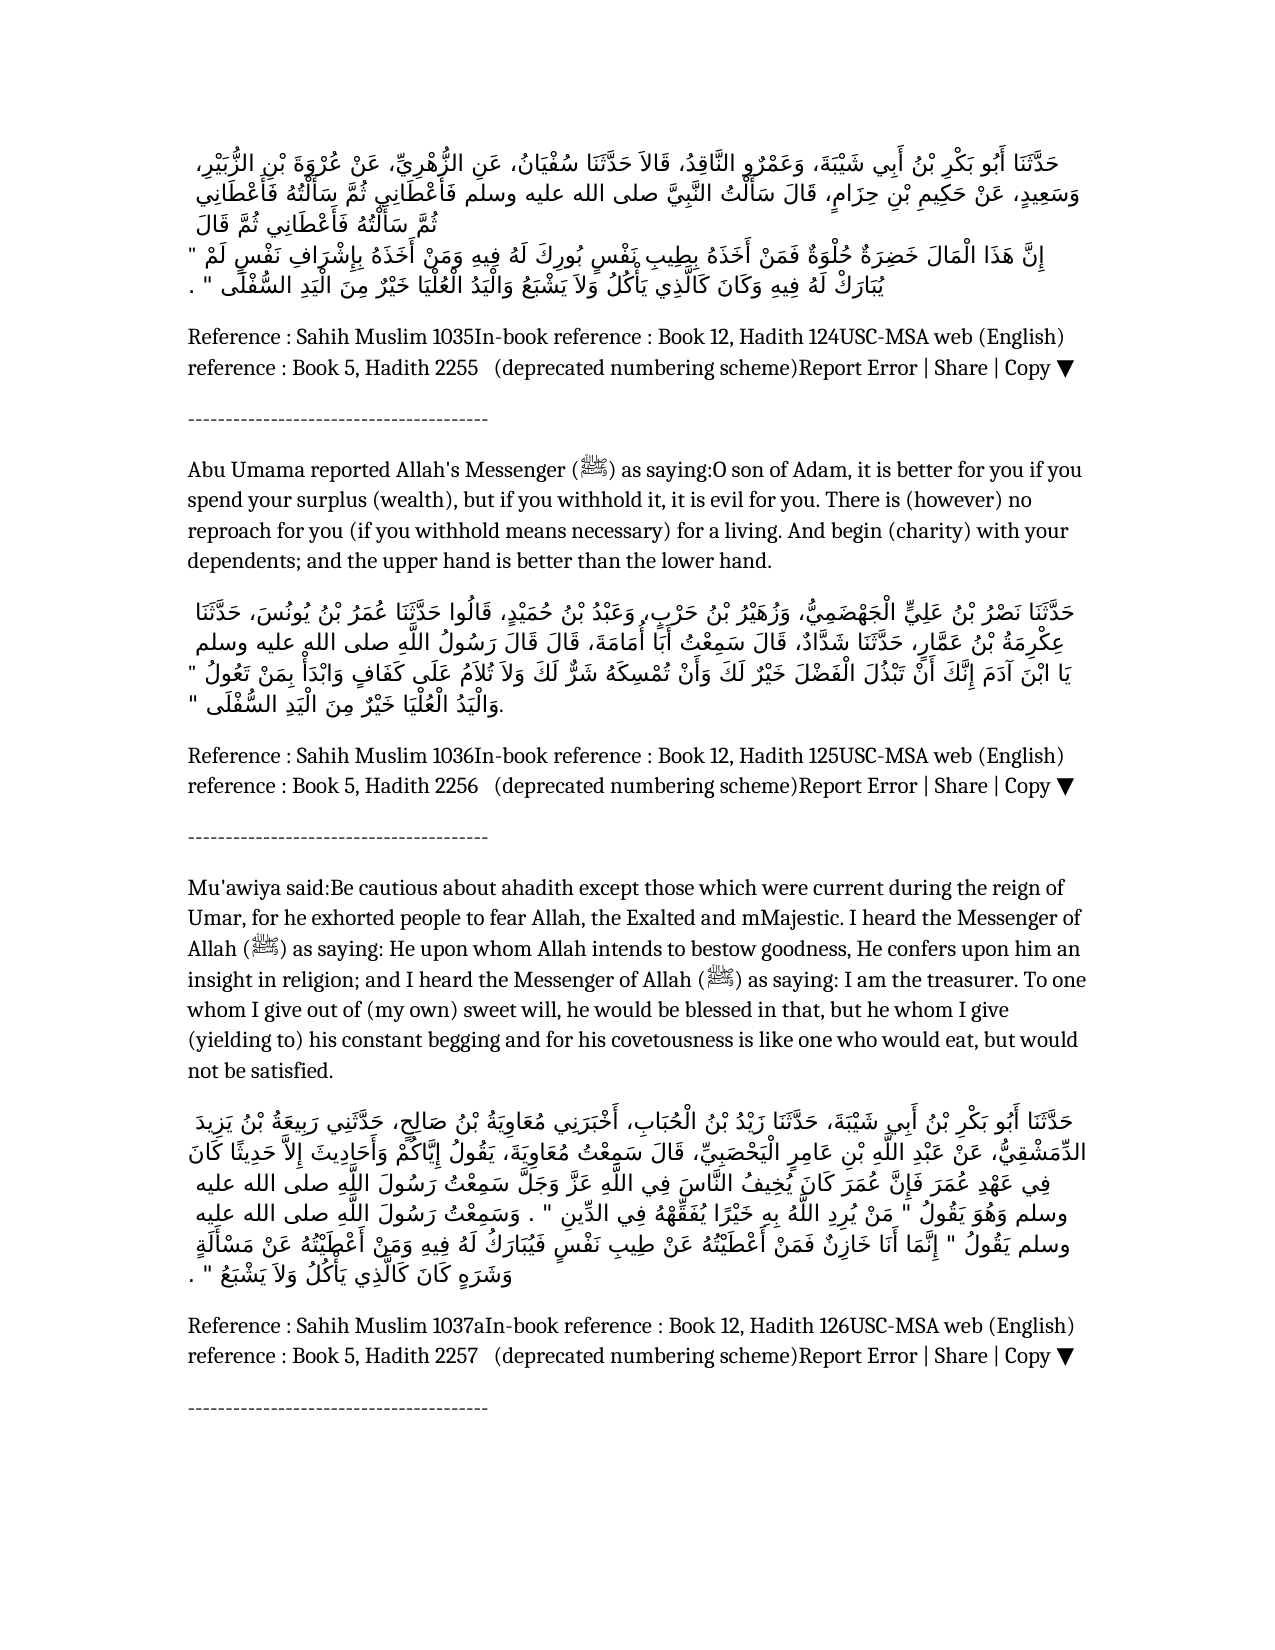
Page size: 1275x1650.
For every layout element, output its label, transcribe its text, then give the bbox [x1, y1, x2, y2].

text ---------------------------------------- [187, 1394, 1087, 1421]
text Mu'awiya said:Be cautious about ahadith except those which were current during the reign of Umar, for he exhorted people to fear Allah, the Exalted and mMajestic. I heard the Messenger of Allah (ﷺ) as saying: He upon whom Allah intends to bestow goodness, He confers upon him an insight in religion; and I heard the Messenger of Allah (ﷺ) as saying: I am the treasurer. To one whom I give out of (my own) sweet will, he would be blessed in that, but he whom I give (yielding to) his constant begging and for his covetousness is like one who would eat, but would not be satisfied. [187, 875, 1087, 1084]
text Abu Umama reported Allah's Messenger (ﷺ) as saying:O son of Adam, it is better for you if you spend your surplus (wealth), but if you withhold it, it is evil for you. There is (however) no reproach for you (if you withhold means necessary) for a living. And begin (charity) with your dependents; and the upper hand is better than the lower hand. [187, 456, 1087, 574]
text Reference : Sahih Muslim 1035In-book reference : Book 12, Hadith 124USC-MSA web (English) reference : Book 5, Hadith 2255 (deprecated numbering scheme)Report Error | Share | Copy ▼ [187, 324, 1087, 381]
text حَدَّثَنَا أَبُو بَكْرِ بْنُ أَبِي شَيْبَةَ، حَدَّثَنَا زَيْدُ بْنُ الْحُبَابِ، أَخْبَرَنِي مُعَاوِيَةُ بْنُ صَالِحٍ، حَدَّثَنِي رَبِيعَةُ بْنُ يَزِيدَ الدِّمَشْقِيُّ، عَنْ عَبْدِ اللَّهِ بْنِ عَامِرٍ الْيَحْصَبِيِّ، قَالَ سَمِعْتُ مُعَاوِيَةَ، يَقُولُ إِيَّاكُمْ وَأَحَادِيثَ إِلاَّ حَدِيثًا كَانَ فِي عَهْدِ عُمَرَ فَإِنَّ عُمَرَ كَانَ يُخِيفُ النَّاسَ فِي اللَّهِ عَزَّ وَجَلَّ سَمِعْتُ رَسُولَ اللَّهِ صلى الله عليه وسلم وَهُوَ يَقُولُ ‏"‏ مَنْ يُرِدِ اللَّهُ بِهِ خَيْرًا يُفَقِّهْهُ فِي الدِّينِ ‏"‏ ‏.‏ وَسَمِعْتُ رَسُولَ اللَّهِ صلى الله عليه وسلم يَقُولُ ‏"‏ إِنَّمَا أَنَا خَازِنٌ فَمَنْ أَعْطَيْتُهُ عَنْ طِيبِ نَفْسٍ فَيُبَارَكُ لَهُ فِيهِ وَمَنْ أَعْطَيْتُهُ عَنْ مَسْأَلَةٍ وَشَرَهٍ كَانَ كَالَّذِي يَأْكُلُ وَلاَ يَشْبَعُ ‏"‏ ‏.‏ [187, 1108, 1087, 1288]
text ---------------------------------------- [187, 824, 1087, 850]
text Reference : Sahih Muslim 1037aIn-book reference : Book 12, Hadith 126USC-MSA web (English) reference : Book 5, Hadith 2257 (deprecated numbering scheme)Report Error | Share | Copy ▼ [187, 1313, 1087, 1369]
text حَدَّثَنَا نَصْرُ بْنُ عَلِيٍّ الْجَهْضَمِيُّ، وَزُهَيْرُ بْنُ حَرْبٍ، وَعَبْدُ بْنُ حُمَيْدٍ، قَالُوا حَدَّثَنَا عُمَرُ بْنُ يُونُسَ، حَدَّثَنَا عِكْرِمَةُ بْنُ عَمَّارٍ، حَدَّثَنَا شَدَّادٌ، قَالَ سَمِعْتُ أَبَا أُمَامَةَ، قَالَ قَالَ رَسُولُ اللَّهِ صلى الله عليه وسلم ‏ "‏ يَا ابْنَ آدَمَ إِنَّكَ أَنْ تَبْذُلَ الْفَضْلَ خَيْرٌ لَكَ وَأَنْ تُمْسِكَهُ شَرٌّ لَكَ وَلاَ تُلاَمُ عَلَى كَفَافٍ وَابْدَأْ بِمَنْ تَعُولُ وَالْيَدُ الْعُلْيَا خَيْرٌ مِنَ الْيَدِ السُّفْلَى ‏"‏. [187, 599, 1087, 718]
text Reference : Sahih Muslim 1036In-book reference : Book 12, Hadith 125USC-MSA web (English) reference : Book 5, Hadith 2256 (deprecated numbering scheme)Report Error | Share | Copy ▼ [187, 743, 1087, 799]
text حَدَّثَنَا أَبُو بَكْرِ بْنُ أَبِي شَيْبَةَ، وَعَمْرٌو النَّاقِدُ، قَالاَ حَدَّثَنَا سُفْيَانُ، عَنِ الزُّهْرِيِّ، عَنْ عُرْوَةَ بْنِ الزُّبَيْرِ، وَسَعِيدٍ، عَنْ حَكِيمِ بْنِ حِزَامٍ، قَالَ سَأَلْتُ النَّبِيَّ صلى الله عليه وسلم فَأَعْطَانِي ثُمَّ سَأَلْتُهُ فَأَعْطَانِي ثُمَّ سَأَلْتُهُ فَأَعْطَانِي ثُمَّ قَالَ ‏ "‏ إِنَّ هَذَا الْمَالَ خَضِرَةٌ حُلْوَةٌ فَمَنْ أَخَذَهُ بِطِيبِ نَفْسٍ بُورِكَ لَهُ فِيهِ وَمَنْ أَخَذَهُ بِإِشْرَافِ نَفْسٍ لَمْ يُبَارَكْ لَهُ فِيهِ وَكَانَ كَالَّذِي يَأْكُلُ وَلاَ يَشْبَعُ وَالْيَدُ الْعُلْيَا خَيْرٌ مِنَ الْيَدِ السُّفْلَى ‏"‏ ‏.‏ [187, 150, 1087, 299]
text ---------------------------------------- [187, 405, 1087, 432]
